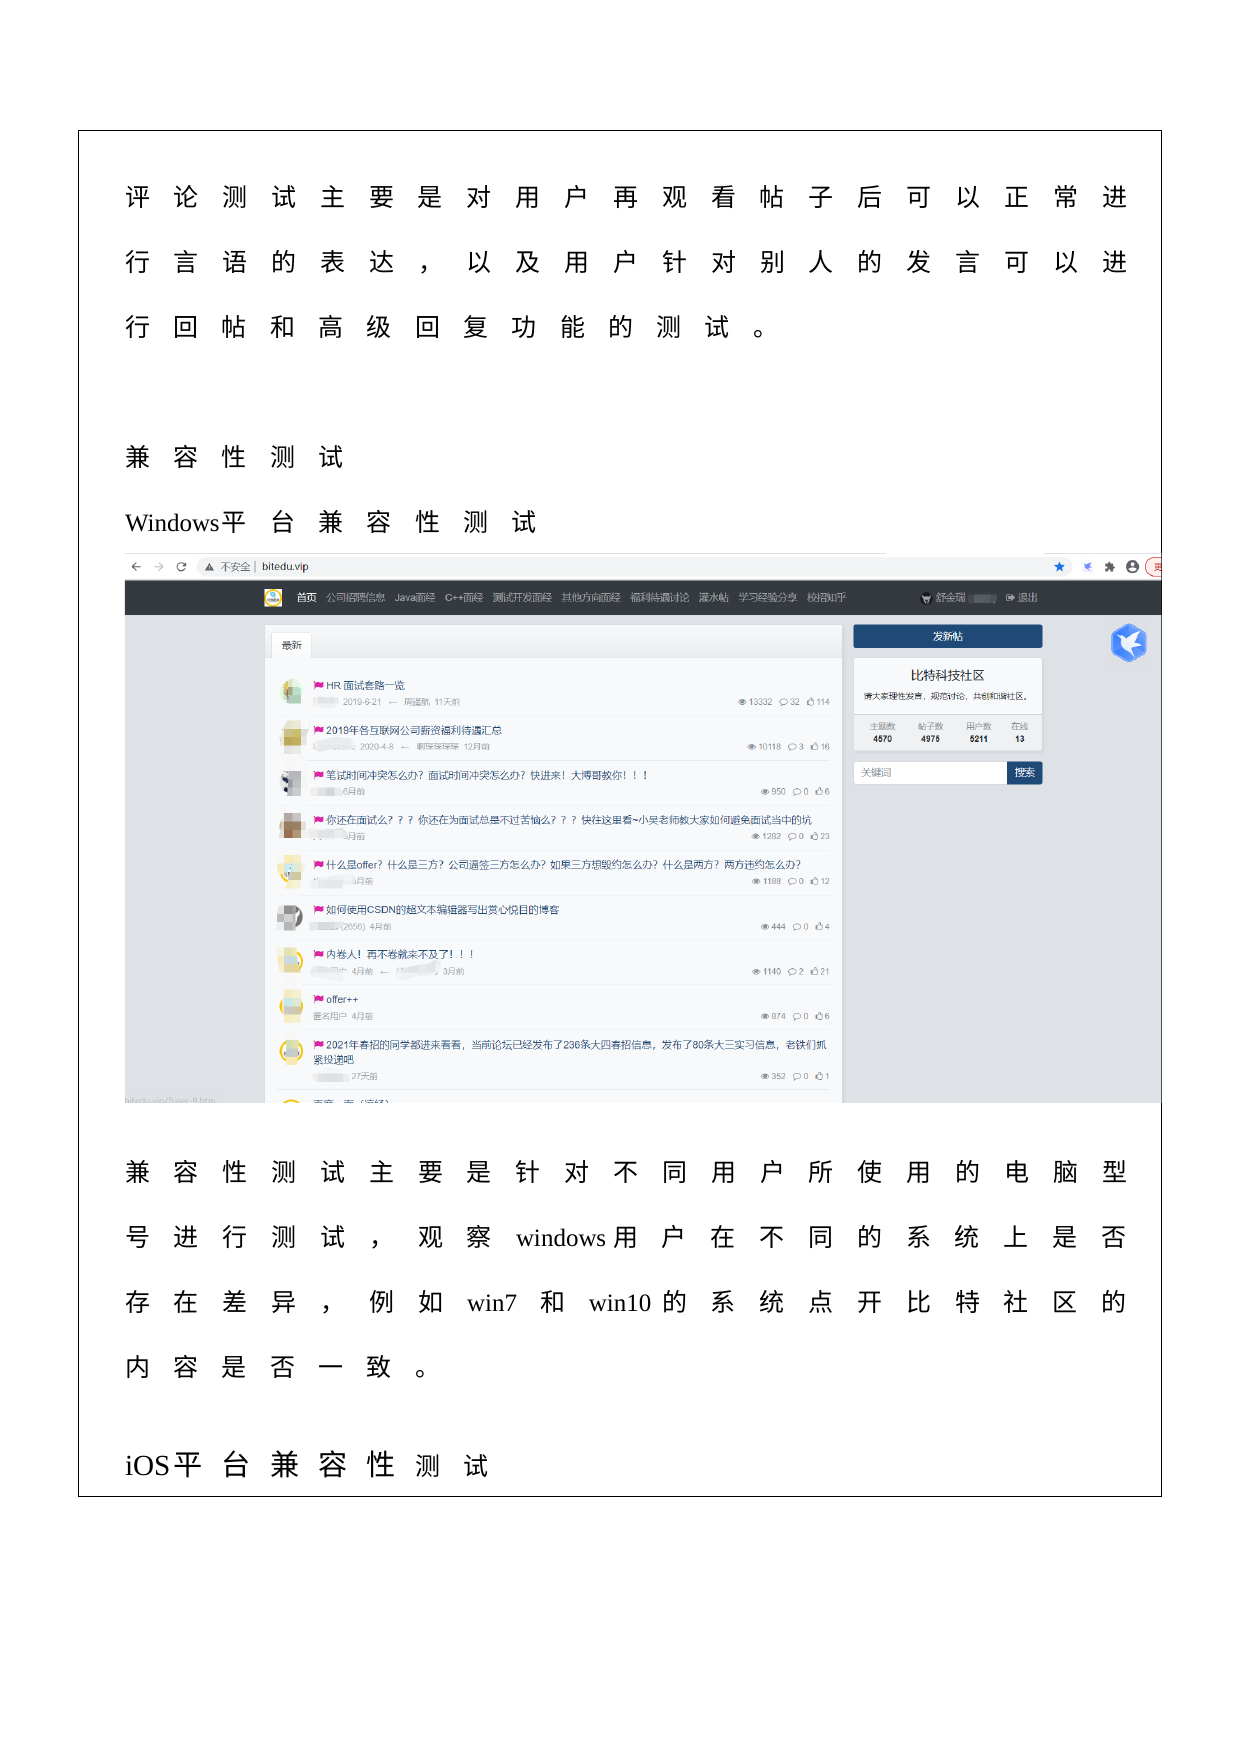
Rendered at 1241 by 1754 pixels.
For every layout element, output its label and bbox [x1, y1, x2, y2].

table_cell [79, 131, 1161, 1496]
picture [124, 553, 1162, 1103]
